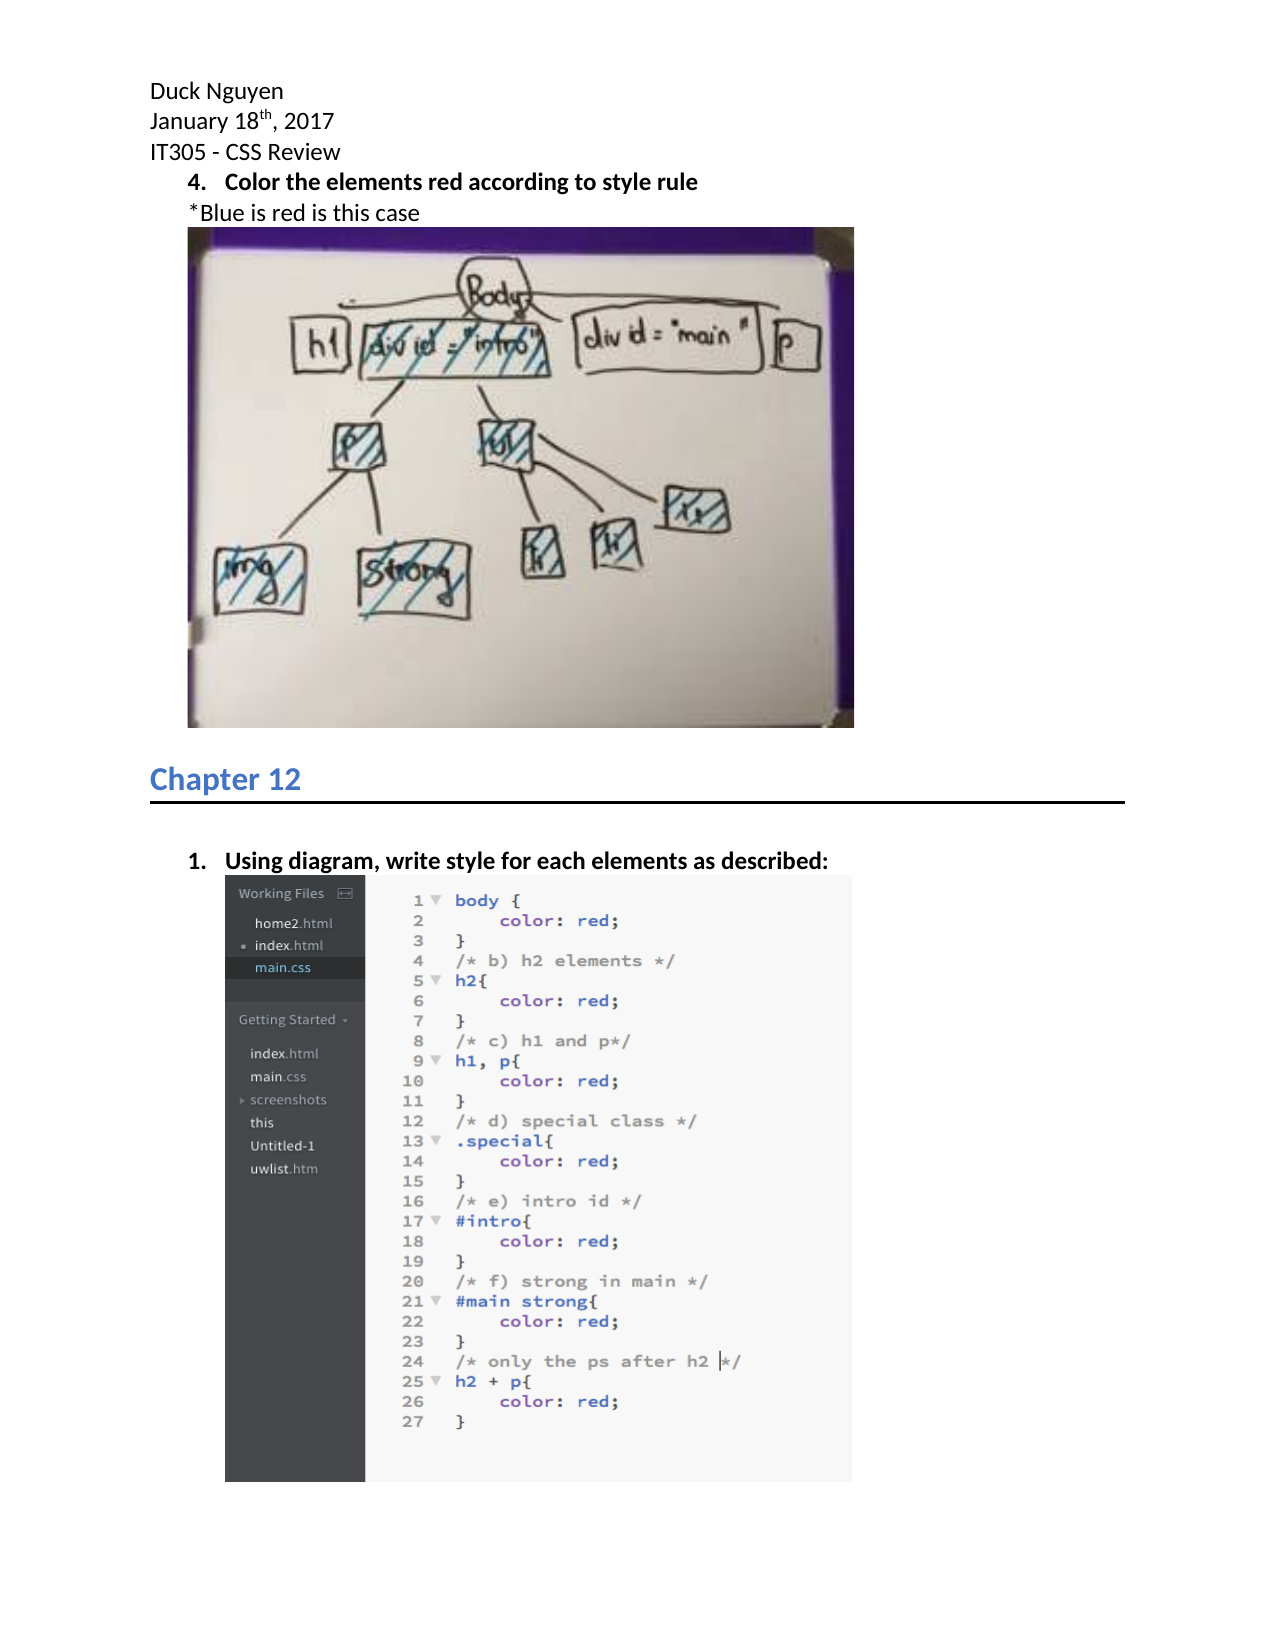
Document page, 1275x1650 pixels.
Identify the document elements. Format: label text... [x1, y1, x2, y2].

list Using diagram, write style for each elements as described: [187, 845, 1125, 875]
picture [187, 227, 855, 728]
text *Blue is red is this case [187, 197, 1125, 228]
text Chapter 12 [150, 758, 1125, 801]
list Color the elements red according to style rule [187, 167, 1125, 197]
picture [225, 875, 853, 1482]
